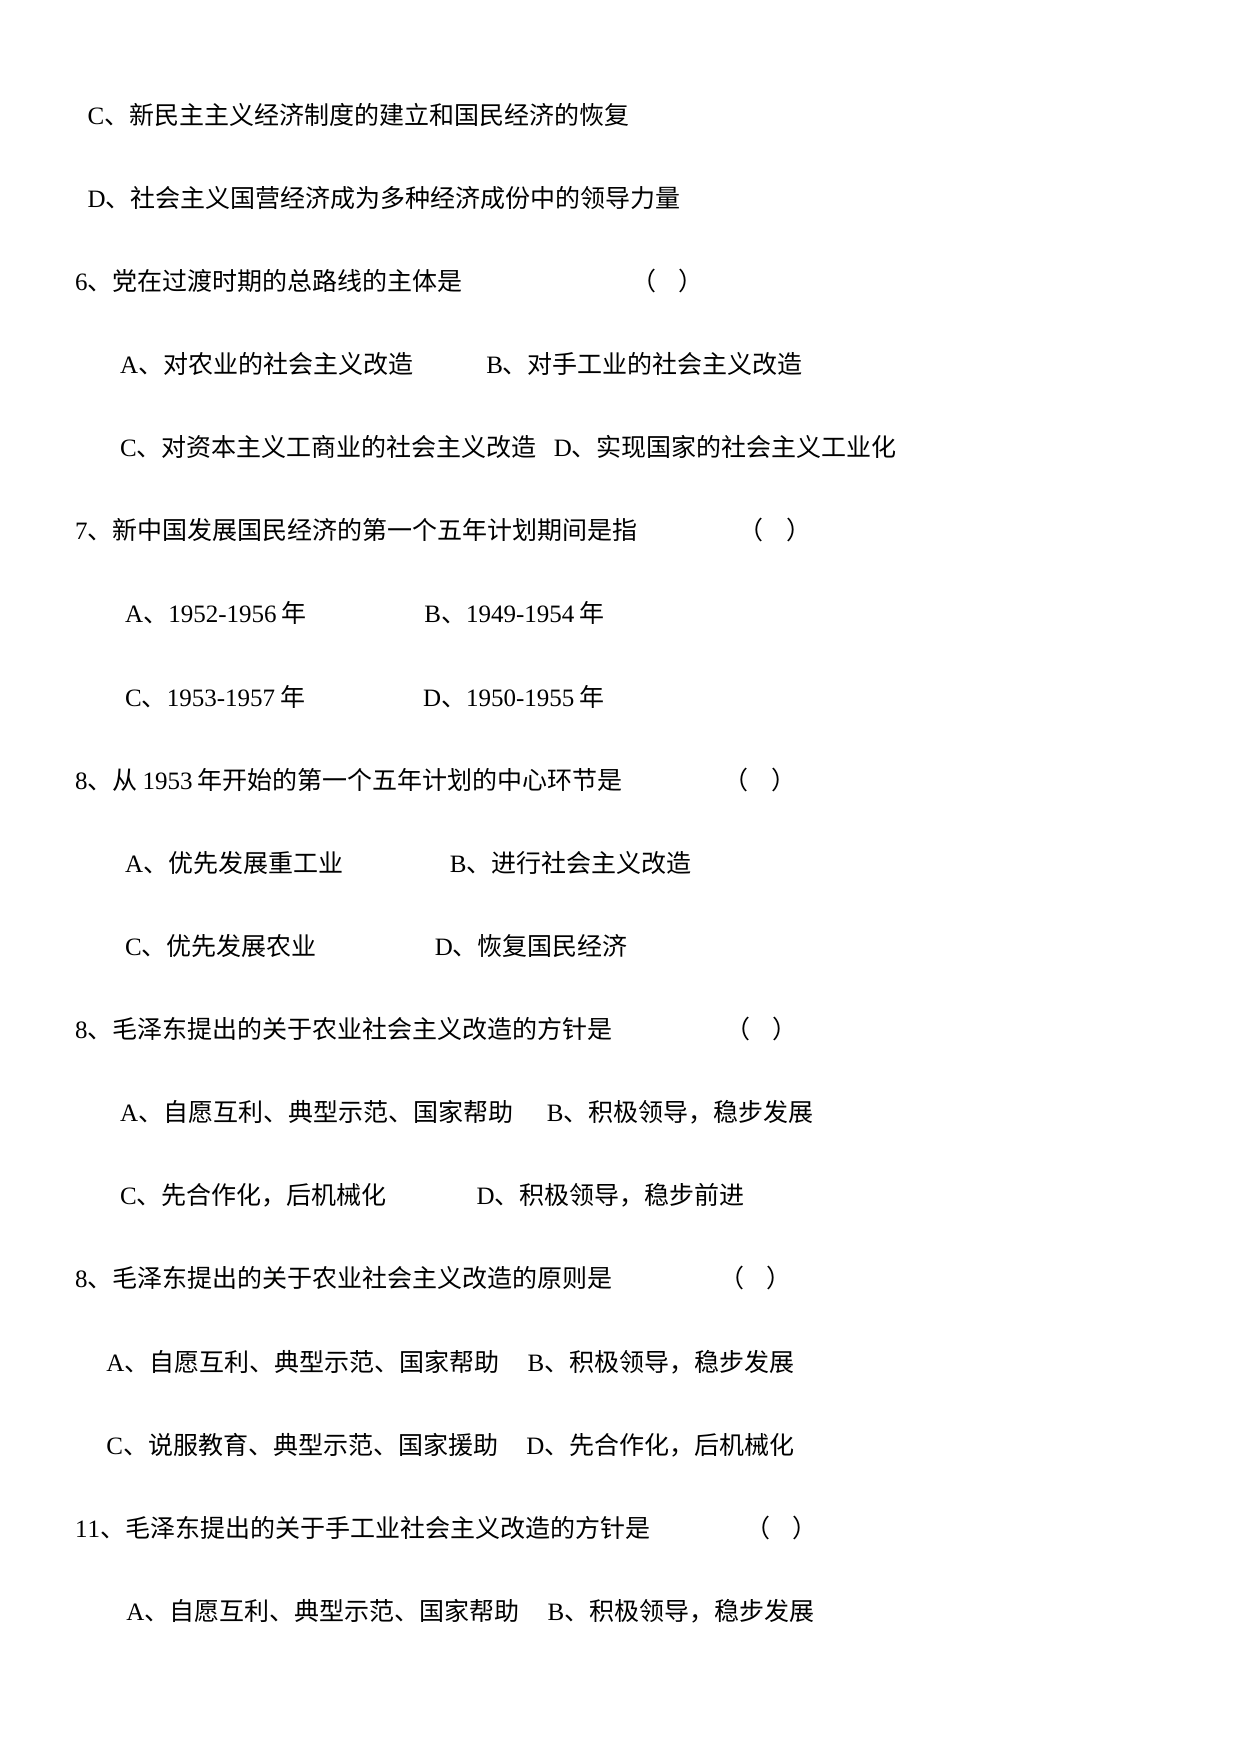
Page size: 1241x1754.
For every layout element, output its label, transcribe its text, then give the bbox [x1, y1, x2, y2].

text A、对农业的社会主义改造 B、对手工业的社会主义改造 [75, 330, 1165, 395]
text 8、毛泽东提出的关于农业社会主义改造的原则是 （ ） [75, 1244, 1165, 1309]
text C、说服教育、典型示范、国家援助 D、先合作化，后机械化 [75, 1411, 1165, 1476]
text A、自愿互利、典型示范、国家帮助 B、积极领导，稳步发展 [75, 1577, 1165, 1642]
text A、优先发展重工业 B、进行社会主义改造 [75, 829, 1165, 894]
text C、优先发展农业 D、恢复国民经济 [75, 912, 1165, 977]
text C、1953-1957年 D、1950-1955年 [75, 663, 1165, 728]
text 6、党在过渡时期的总路线的主体是 （ ） [75, 247, 1165, 312]
text C、对资本主义工商业的社会主义改造 D、实现国家的社会主义工业化 [75, 413, 1165, 478]
text A、自愿互利、典型示范、国家帮助 B、积极领导，稳步发展 [75, 1078, 1165, 1143]
text 8、从1953年开始的第一个五年计划的中心环节是 （ ） [75, 746, 1165, 811]
text C、先合作化，后机械化 D、积极领导，稳步前进 [75, 1161, 1165, 1226]
text 11、毛泽东提出的关于手工业社会主义改造的方针是 （ ） [75, 1494, 1165, 1559]
text D、社会主义国营经济成为多种经济成份中的领导力量 [75, 164, 1165, 229]
text C、新民主主义经济制度的建立和国民经济的恢复 [75, 81, 1165, 146]
text A、1952-1956年 B、1949-1954年 [75, 579, 1165, 644]
text 8、毛泽东提出的关于农业社会主义改造的方针是 （ ） [75, 995, 1165, 1060]
text A、自愿互利、典型示范、国家帮助 B、积极领导，稳步发展 [75, 1328, 1165, 1393]
text 7、新中国发展国民经济的第一个五年计划期间是指 （ ） [75, 496, 1165, 561]
